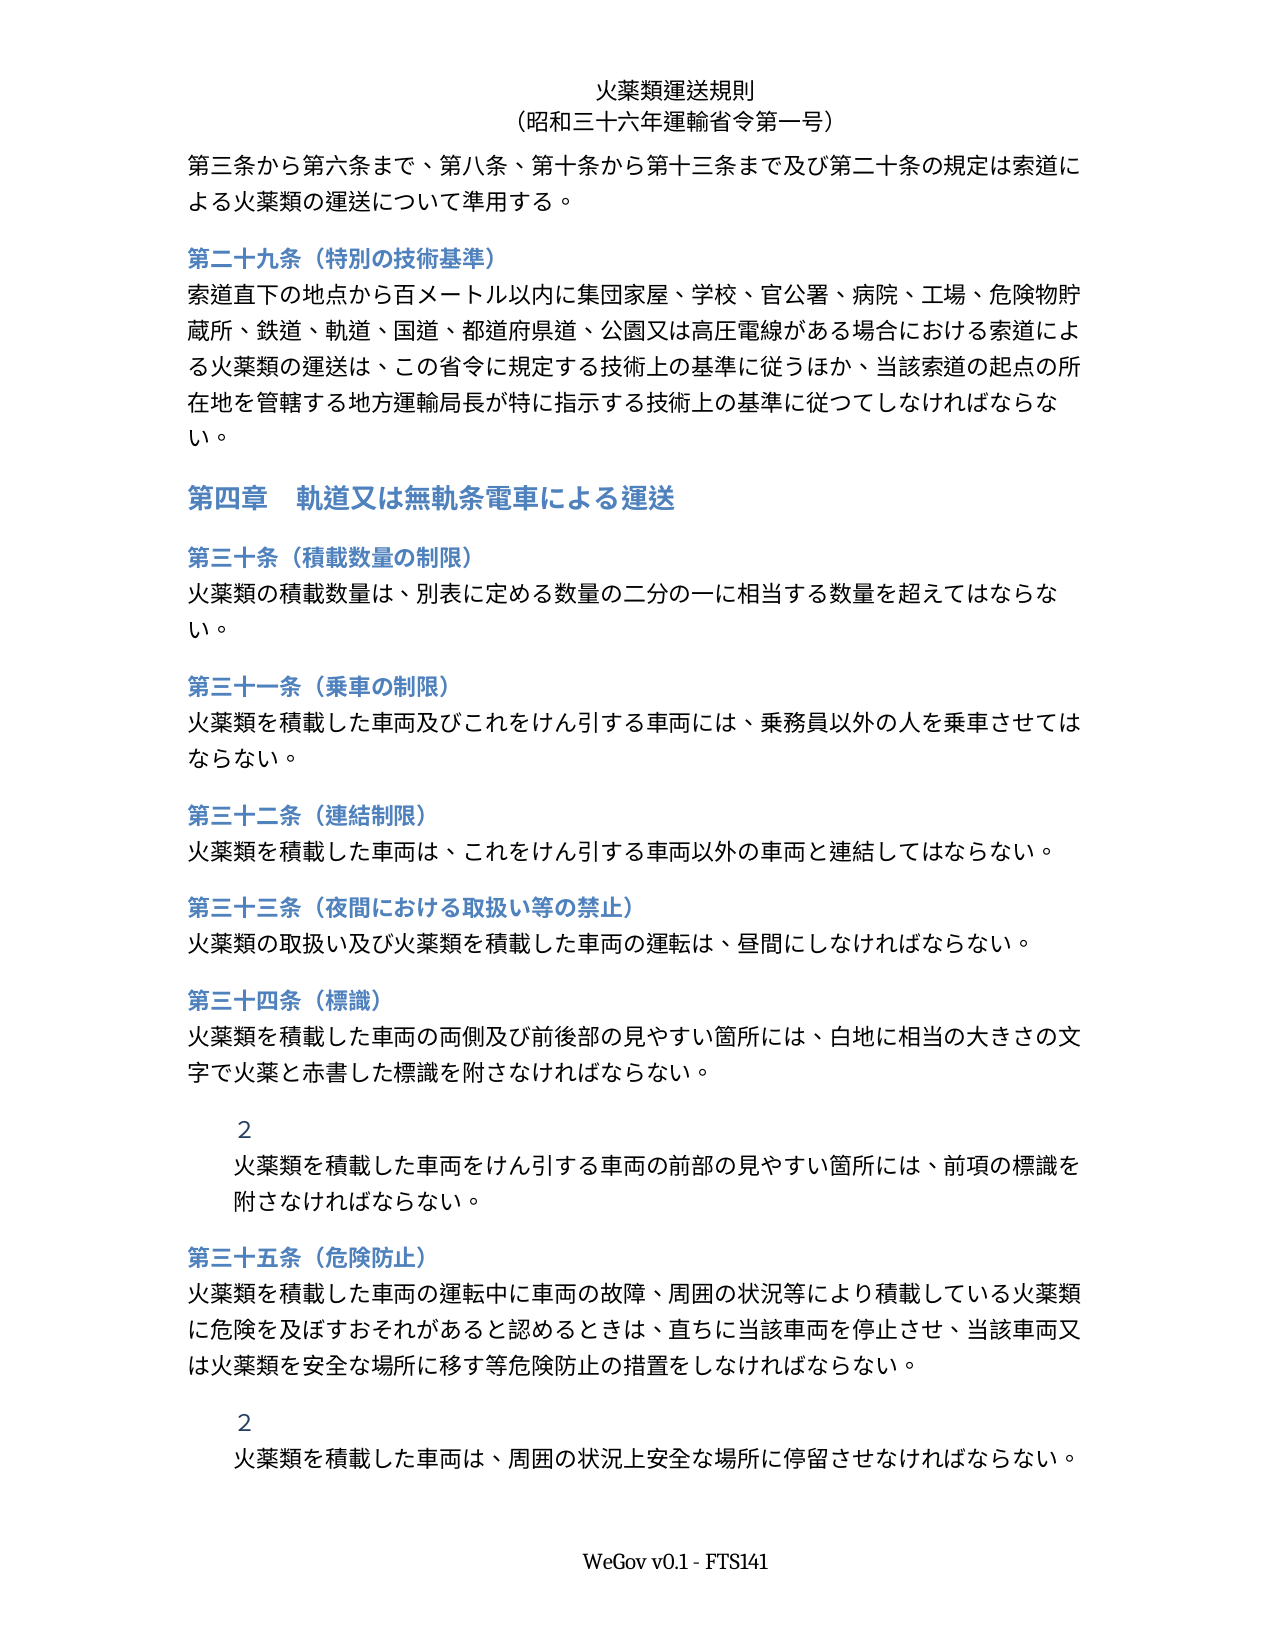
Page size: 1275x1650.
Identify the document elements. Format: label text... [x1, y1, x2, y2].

subtitle 第三十三条（夜間における取扱い等の禁止） [187, 892, 1087, 924]
subtitle 第三十二条（連結制限） [187, 800, 1087, 831]
subtitle 第三十条（積載数量の制限） [187, 542, 1087, 574]
text 索道直下の地点から百メートル以内に集団家屋、学校、官公署、病院、工場、危険物貯蔵所、鉄道、軌道、国道、都道府県道、公園又は高圧電線がある場合における索道による火薬類の運送は、この省令に規定する技術上の基準に従うほか、当該索道の起点の所在地を管轄する地方運輸局長が特に指示する技術上の基準に従つてしなければならない。 [187, 279, 1087, 454]
text 火薬類を積載した車両及びこれをけん引する車両には、乗務員以外の人を乗車させてはならない。 [187, 707, 1087, 774]
subtitle 第三十五条（危険防止） [187, 1242, 1087, 1274]
text 火薬類を積載した車両の運転中に車両の故障、周囲の状況等により積載している火薬類に危険を及ぼすおそれがあると認めるときは、直ちに当該車両を停止させ、当該車両又は火薬類を安全な場所に移す等危険防止の措置をしなければならない。 [187, 1278, 1087, 1381]
text 第三条から第六条まで、第八条、第十条から第十三条まで及び第二十条の規定は索道による火薬類の運送について準用する。 [187, 150, 1087, 217]
subtitle ２ [233, 1407, 1087, 1438]
text 火薬類を積載した車両は、周囲の状況上安全な場所に停留させなければならない。 [233, 1443, 1087, 1474]
text 火薬類の積載数量は、別表に定める数量の二分の一に相当する数量を超えてはならない。 [187, 578, 1087, 646]
subtitle 第三十一条（乗車の制限） [187, 671, 1087, 702]
subtitle 第四章 軌道又は無軌条電車による運送 [187, 479, 1087, 516]
subtitle ２ [233, 1114, 1087, 1145]
text 火薬類を積載した車両をけん引する車両の前部の見やすい箇所には、前項の標識を附さなければならない。 [233, 1150, 1087, 1217]
subtitle 第三十四条（標識） [187, 985, 1087, 1016]
text 火薬類の取扱い及び火薬類を積載した車両の運転は、昼間にしなければならない。 [187, 928, 1087, 959]
text 火薬類を積載した車両の両側及び前後部の見やすい箇所には、白地に相当の大きさの文字で火薬と赤書した標識を附さなければならない。 [187, 1021, 1087, 1088]
text 火薬類を積載した車両は、これをけん引する車両以外の車両と連結してはならない。 [187, 836, 1087, 867]
subtitle 第二十九条（特別の技術基準） [187, 243, 1087, 274]
